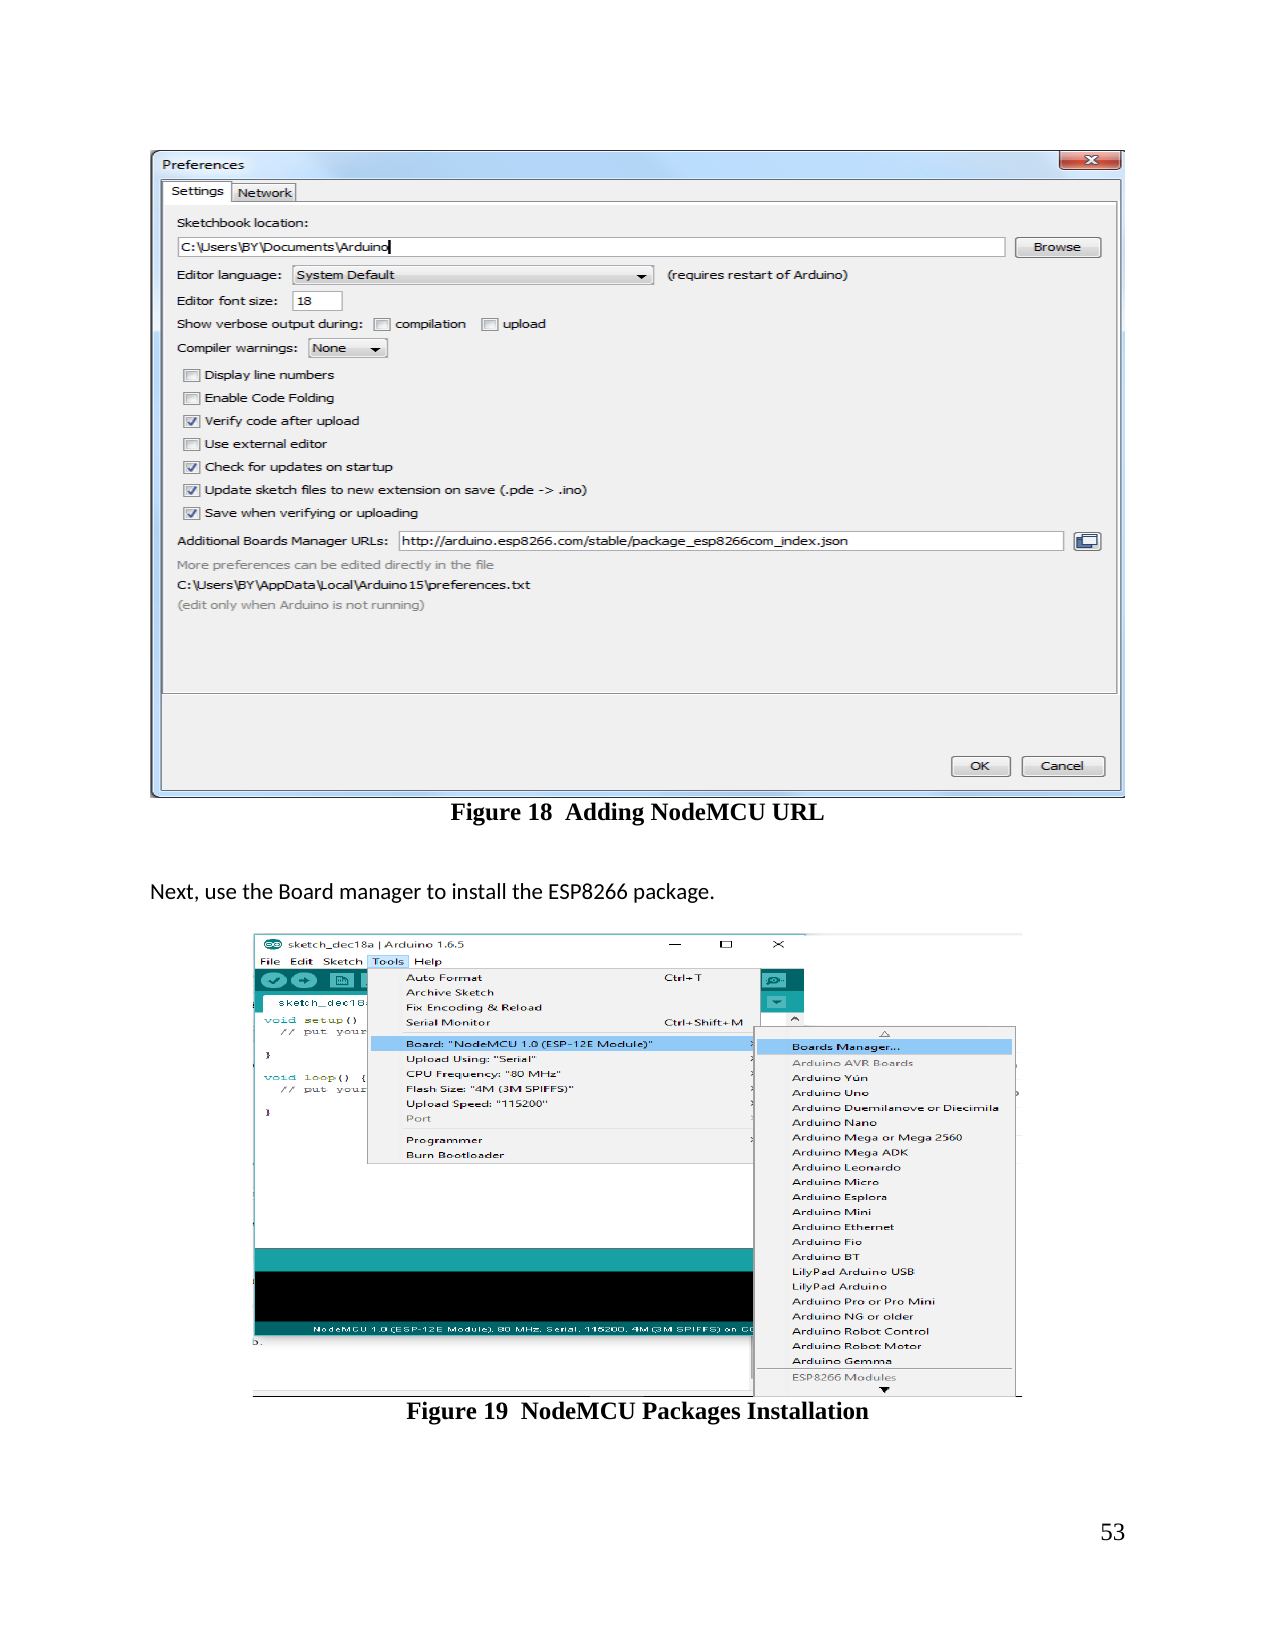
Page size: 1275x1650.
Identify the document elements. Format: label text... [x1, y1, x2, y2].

text Figure 18 Adding NodeMCU URL [150, 798, 1125, 826]
picture [252, 933, 1023, 1397]
text Figure 19 NodeMCU Packages Installation [150, 1396, 1125, 1425]
text Next, use the Board manager to install the ESP8266 package. [150, 877, 1125, 905]
